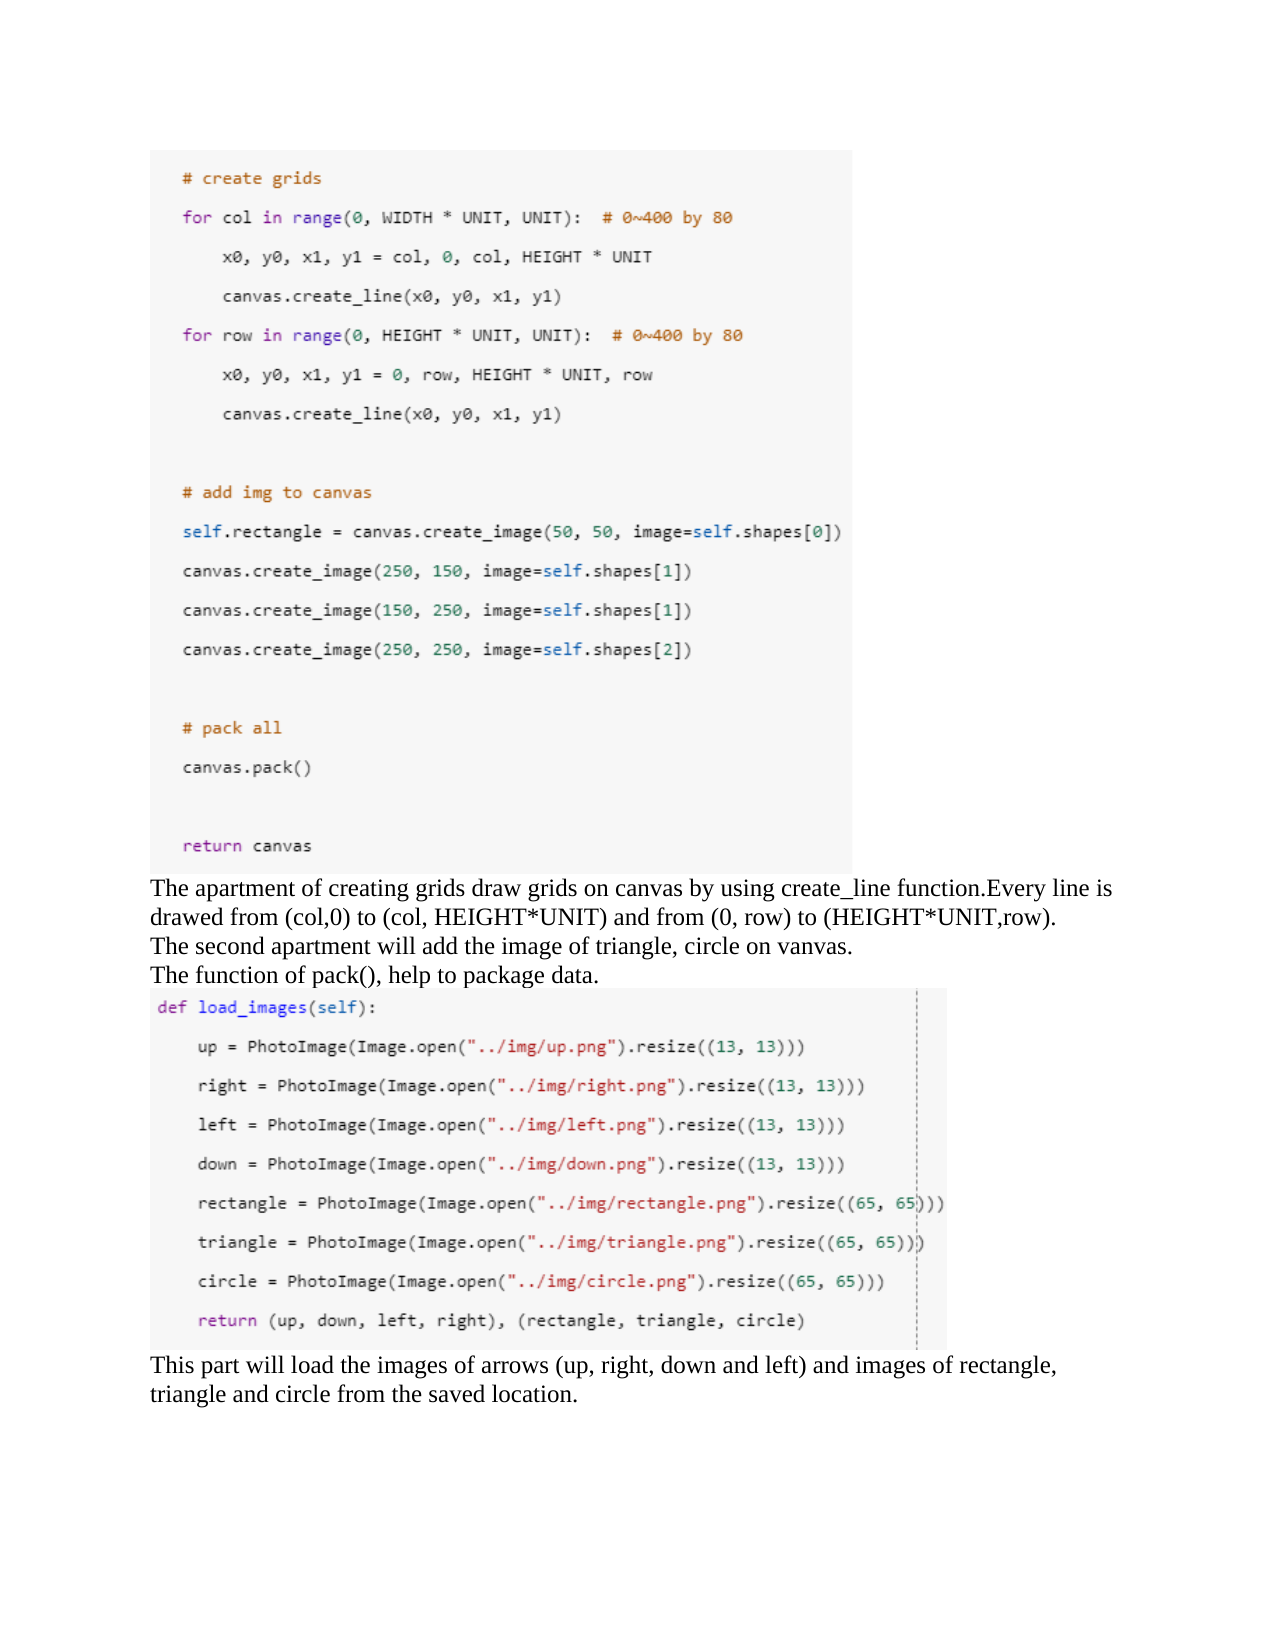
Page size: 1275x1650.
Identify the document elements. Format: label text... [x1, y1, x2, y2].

text This part will load the images of arrows (up, right, down and left) and images of rectangle, triangle and circle from the saved location. [150, 1350, 1125, 1407]
picture [150, 150, 853, 874]
text The second apartment will add the image of triangle, circle on vanvas. [150, 931, 1125, 960]
picture [150, 988, 947, 1350]
text The apartment of creating grids draw grids on canvas by using create_line function.Every line is drawed from (col,0) to (col, HEIGHT*UNIT) and from (0, row) to (HEIGHT*UNIT,row). [150, 873, 1125, 931]
text The function of pack(), help to package data. [150, 960, 1125, 988]
